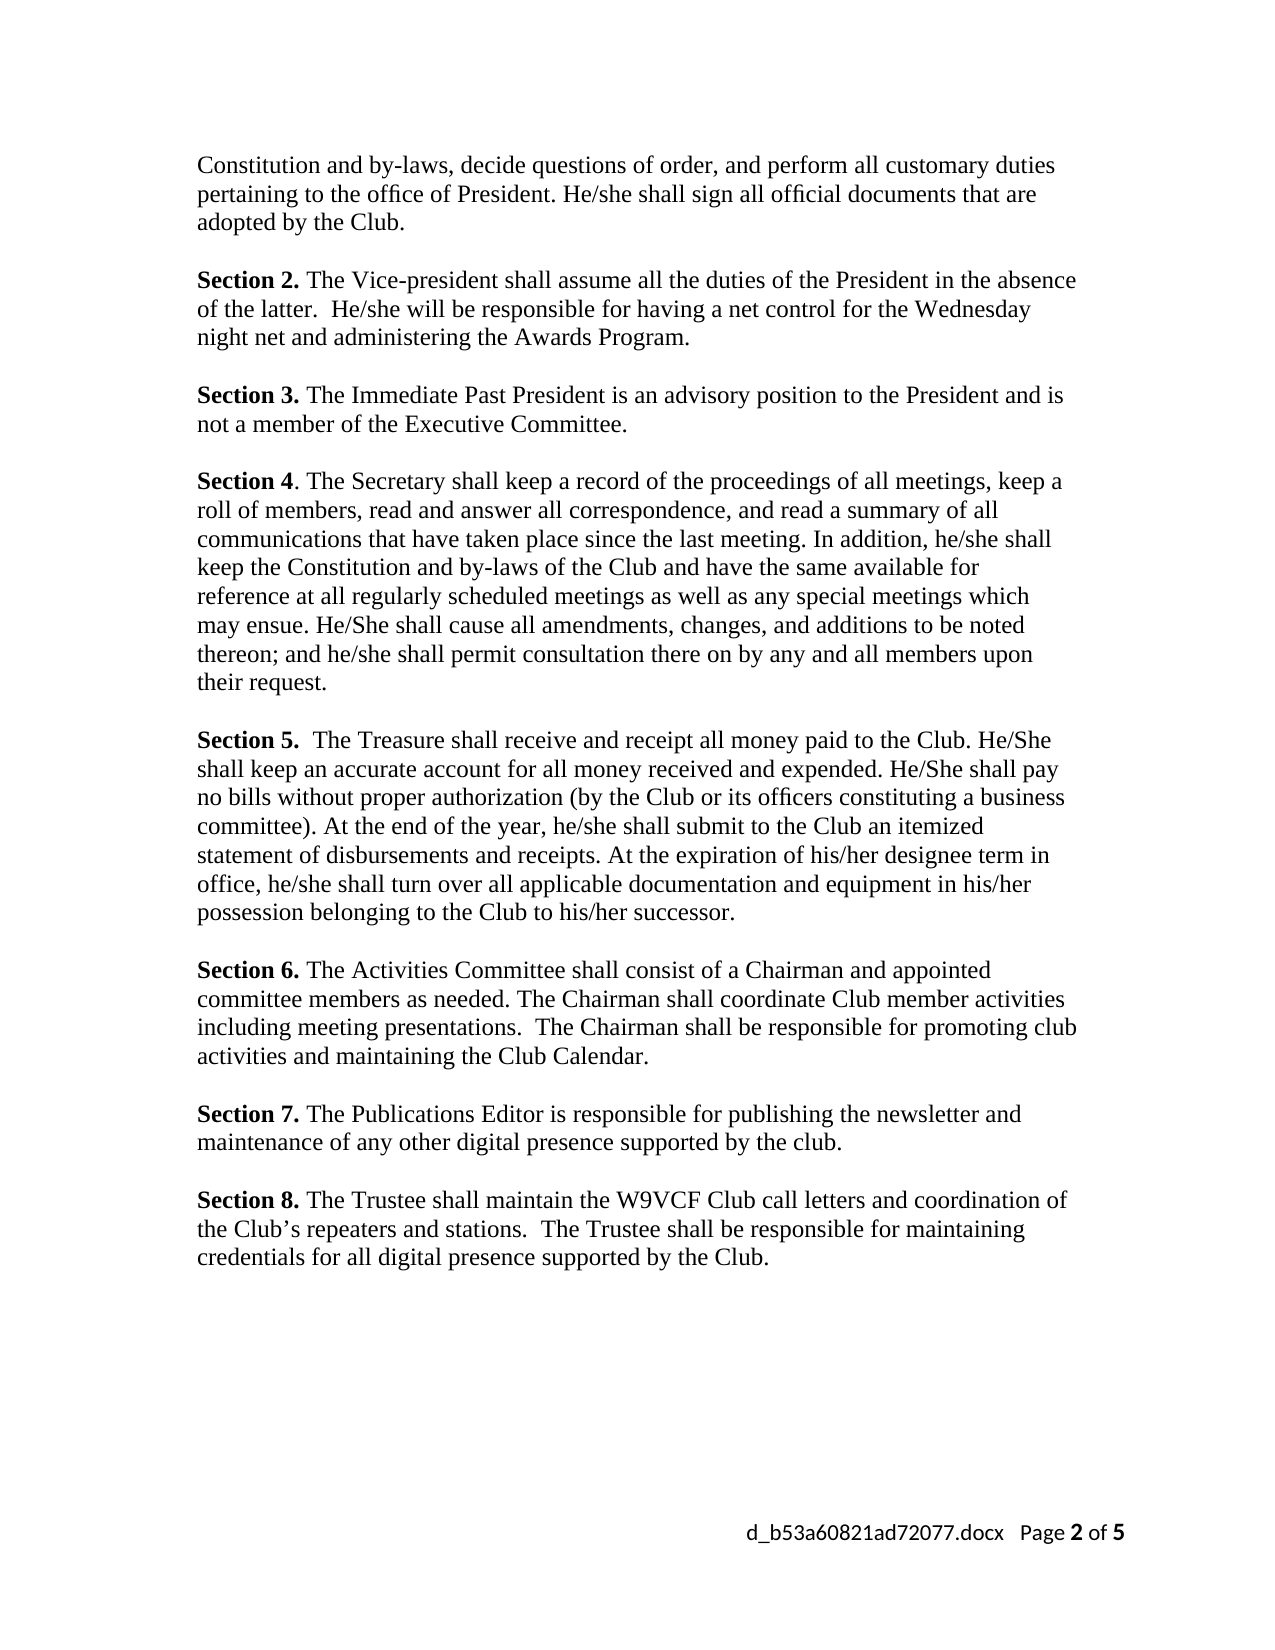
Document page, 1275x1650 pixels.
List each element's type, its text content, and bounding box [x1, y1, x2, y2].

text Section 4. The Secretary shall keep a record of the proceedings of all meetings, keep a roll of members, read and answer all correspondence, and read a summary of all communications that have taken place since the last meeting. In addition, he/she shall keep the Constitution and by-laws of the Club and have the same available for reference at all regularly scheduled meetings as well as any special meetings which may ensue. He/She shall cause all amendments, changes, and additions to be noted thereon; and he/she shall permit consultation there on by any and all members upon their request. [197, 466, 1078, 696]
text Section 7. The Publications Editor is responsible for publishing the newsletter and maintenance of any other digital presence supported by the club. [197, 1099, 1078, 1156]
text Section 2. The Vice-president shall assume all the duties of the President in the absence of the latter. He/she will be responsible for having a net control for the Wednesday night net and administering the Awards Program. [197, 265, 1078, 351]
text Section 3. The Immediate Past President is an advisory position to the President and is not a member of the Executive Committee. [197, 380, 1078, 437]
text Section 6. The Activities Committee shall consist of a Chairman and appointed committee members as needed. The Chairman shall coordinate Club member activities including meeting presentations. The Chairman shall be responsible for promoting club activities and maintaining the Club Calendar. [197, 955, 1078, 1070]
text Section 8. The Trustee shall maintain the W9VCF Club call letters and coordination of the Club’s repeaters and stations. The Trustee shall be responsible for maintaining credentials for all digital presence supported by the Club. [197, 1185, 1078, 1271]
text Section 5. The Treasure shall receive and receipt all money paid to the Club. He/She shall keep an accurate account for all money received and expended. He/She shall pay no bills without proper authorization (by the Club or its ofﬁcers constituting a business committee). At the end of the year, he/she shall submit to the Club an itemized statement of disbursements and receipts. At the expiration of his/her designee term in office, he/she shall turn over all applicable documentation and equipment in his/her possession belonging to the Club to his/her successor. [197, 725, 1078, 926]
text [197, 150, 1078, 236]
